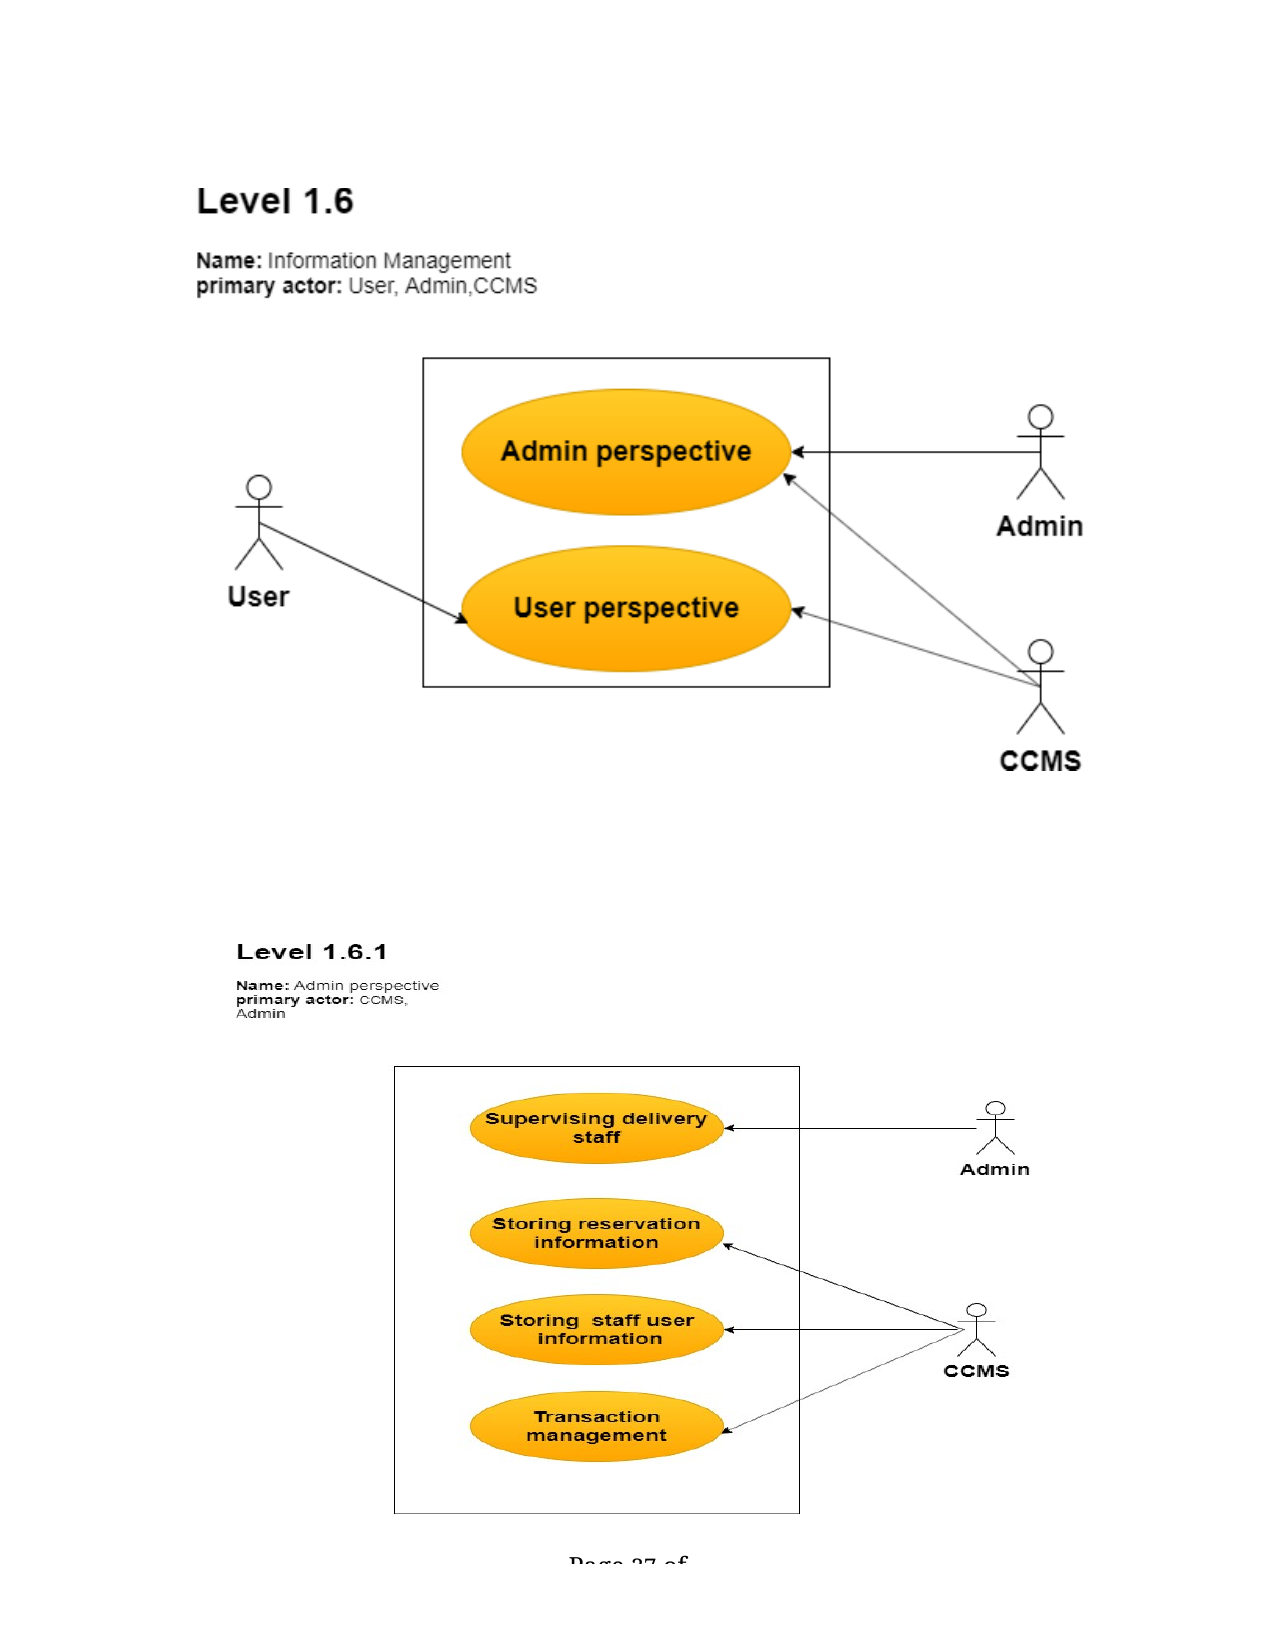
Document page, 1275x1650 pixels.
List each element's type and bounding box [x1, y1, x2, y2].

picture [196, 188, 1084, 771]
picture [236, 944, 1030, 1514]
